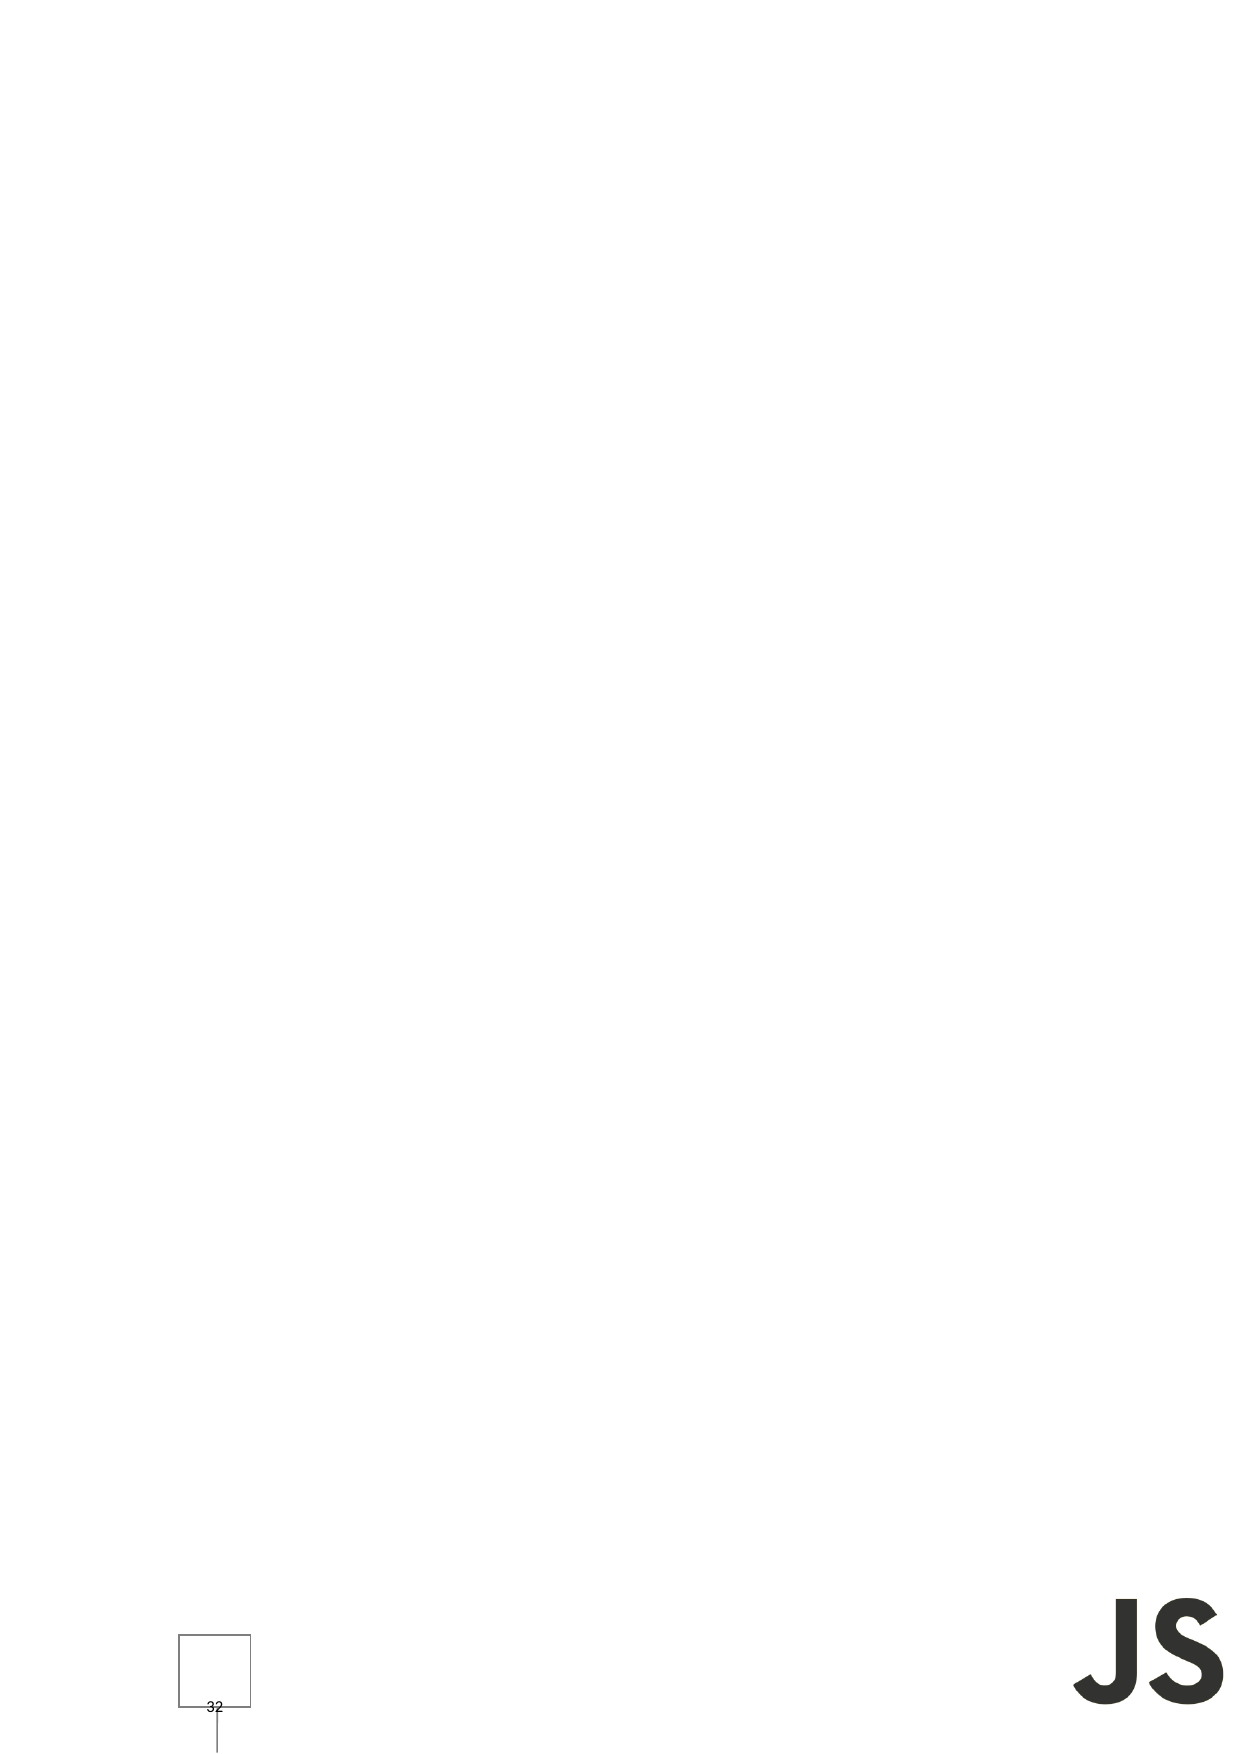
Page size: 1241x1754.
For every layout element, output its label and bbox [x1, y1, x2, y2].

picture [1013, 1495, 1239, 1720]
